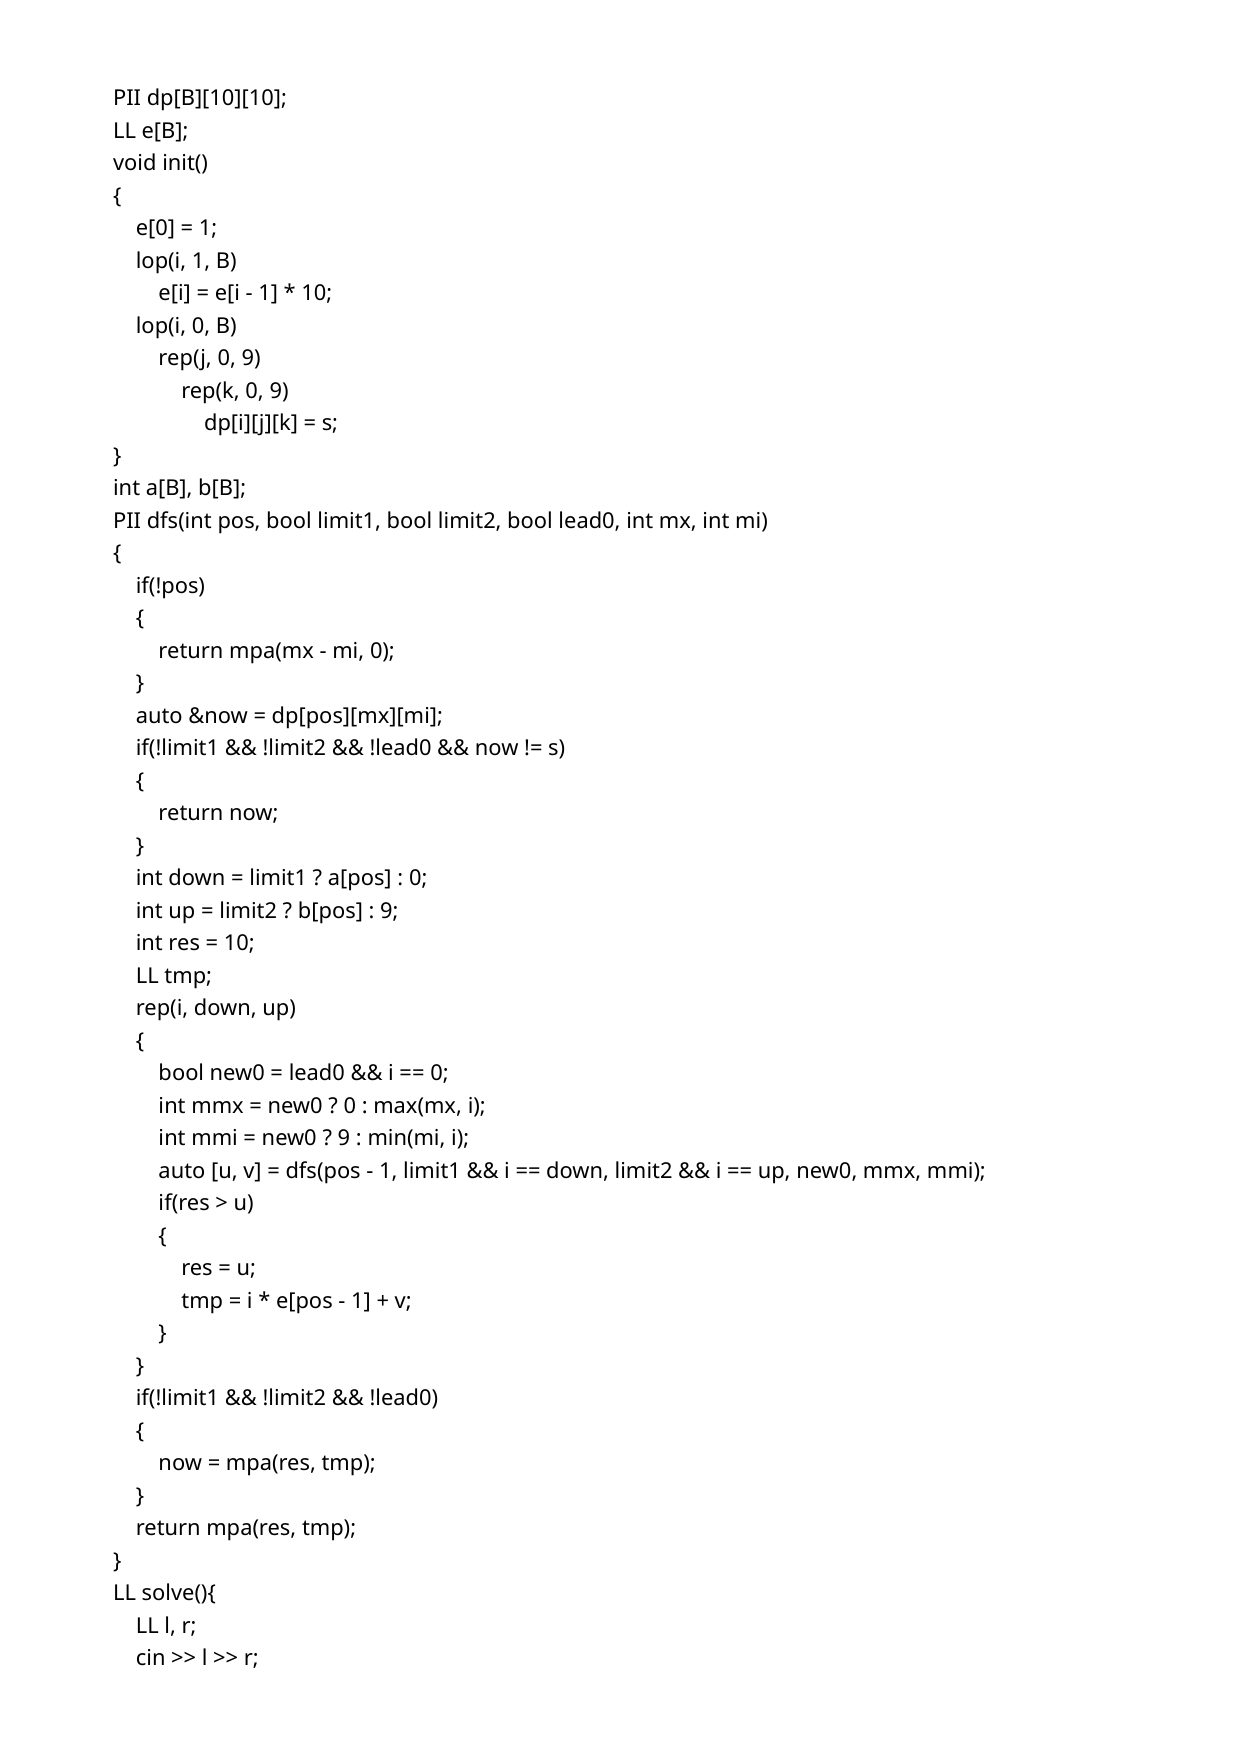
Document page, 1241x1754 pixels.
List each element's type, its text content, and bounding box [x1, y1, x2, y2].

text int mmx = new0 ? 0 : max(mx, i); [113, 1088, 1127, 1121]
text lop(i, 0, B) [113, 308, 1127, 341]
text } [113, 828, 1127, 861]
text { [113, 178, 1127, 211]
text int a[B], b[B]; [113, 471, 1127, 503]
text int up = limit2 ? b[pos] : 9; [113, 893, 1127, 926]
text { [113, 1218, 1127, 1251]
text auto &now = dp[pos][mx][mi]; [113, 698, 1127, 731]
text int down = limit1 ? a[pos] : 0; [113, 861, 1127, 893]
text } [113, 1478, 1127, 1511]
text res = u; [113, 1251, 1127, 1283]
text if(!limit1 && !limit2 && !lead0 && now != s) [113, 731, 1127, 763]
text } [113, 1316, 1127, 1348]
text } [113, 1543, 1127, 1576]
text if(res > u) [113, 1186, 1127, 1218]
text rep(i, down, up) [113, 991, 1127, 1023]
text now = mpa(res, tmp); [113, 1446, 1127, 1478]
text PII dp[B][10][10]; [113, 81, 1127, 113]
text { [113, 1413, 1127, 1446]
text { [113, 601, 1127, 633]
text e[0] = 1; [113, 211, 1127, 243]
text e[i] = e[i - 1] * 10; [113, 276, 1127, 308]
text LL tmp; [113, 958, 1127, 991]
text dp[i][j][k] = s; [113, 406, 1127, 438]
text PII dfs(int pos, bool limit1, bool limit2, bool lead0, int mx, int mi) [113, 503, 1127, 536]
text int mmi = new0 ? 9 : min(mi, i); [113, 1121, 1127, 1153]
text { [113, 763, 1127, 796]
text int res = 10; [113, 926, 1127, 958]
text if(!pos) [113, 568, 1127, 601]
text if(!limit1 && !limit2 && !lead0) [113, 1381, 1127, 1413]
text LL l, r; [113, 1608, 1127, 1641]
text return now; [113, 796, 1127, 828]
text } [113, 438, 1127, 471]
text cin >> l >> r; [113, 1641, 1127, 1673]
text auto [u, v] = dfs(pos - 1, limit1 && i == down, limit2 && i == up, new0, mmx, mmi); [113, 1153, 1127, 1186]
text { [113, 1023, 1127, 1056]
text { [113, 536, 1127, 568]
text LL solve(){ [113, 1576, 1127, 1608]
text LL e[B]; [113, 113, 1127, 146]
text rep(j, 0, 9) [113, 341, 1127, 373]
text bool new0 = lead0 && i == 0; [113, 1056, 1127, 1088]
text tmp = i * e[pos - 1] + v; [113, 1283, 1127, 1316]
text rep(k, 0, 9) [113, 373, 1127, 406]
text } [113, 666, 1127, 698]
text return mpa(mx - mi, 0); [113, 633, 1127, 666]
text return mpa(res, tmp); [113, 1511, 1127, 1543]
text lop(i, 1, B) [113, 243, 1127, 276]
text void init() [113, 146, 1127, 178]
text } [113, 1348, 1127, 1381]
